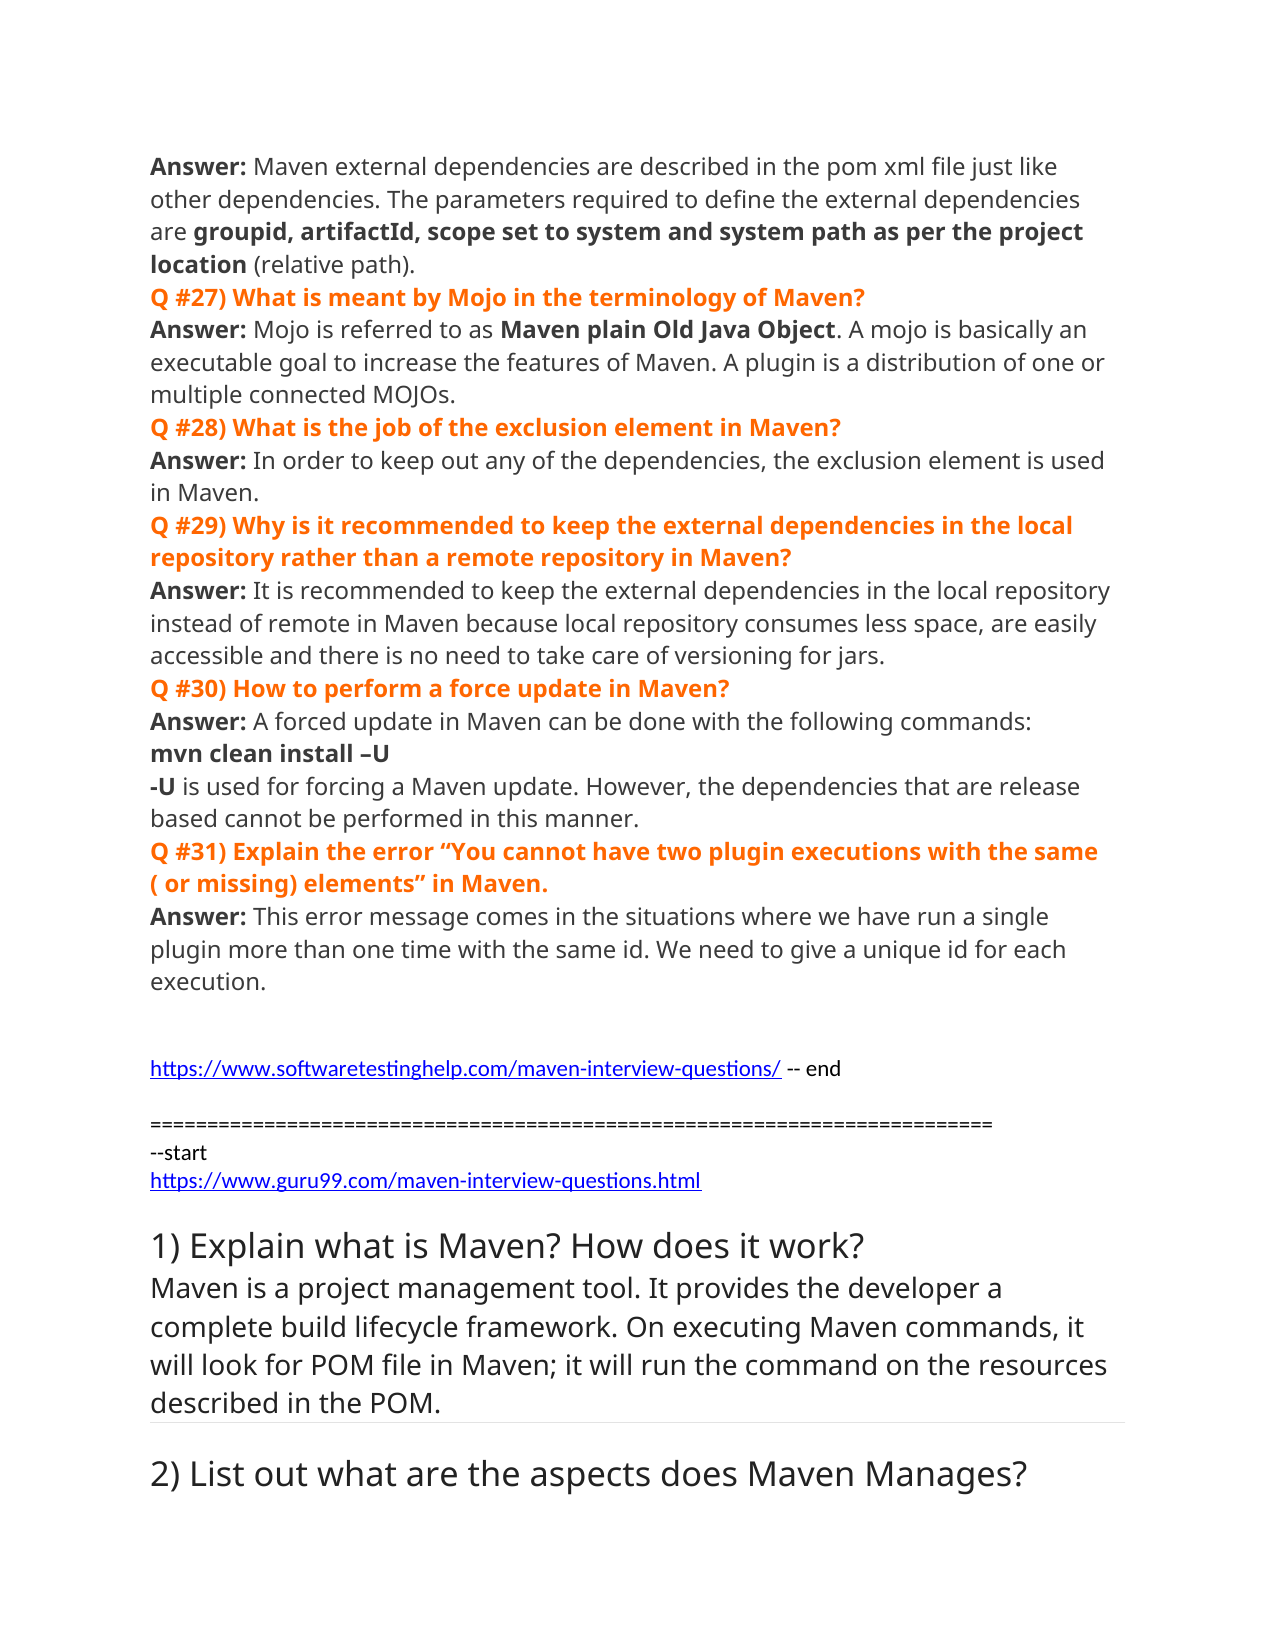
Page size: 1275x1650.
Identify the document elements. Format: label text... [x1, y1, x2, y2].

text --start [150, 1138, 1125, 1166]
text https://www.softwaretestinghelp.com/maven-interview-questions/ -- end [150, 1054, 1125, 1082]
text Q #28) What is the job of the exclusion element in Maven? [150, 411, 1125, 443]
text Q #31) Explain the error “You cannot have two plugin executions with the same ( or missing) elements” in Maven. [150, 835, 1125, 900]
text Answer: Mojo is referred to as Maven plain Old Java Object. A mojo is basically an executable goal to increase the features of Maven. A plugin is a distribution of one or multiple connected MOJOs. [150, 313, 1125, 411]
text ========================================================================== [150, 1110, 1125, 1138]
text Answer: Maven external dependencies are described in the pom xml file just like other dependencies. The parameters required to define the external dependencies are groupid, artifactId, scope set to system and system path as per the project location (relative path). [150, 150, 1125, 280]
text Q #29) Why is it recommended to keep the external dependencies in the local repository rather than a remote repository in Maven? [150, 509, 1125, 574]
text 2) List out what are the aspects does Maven Manages? [150, 1450, 1125, 1497]
text Q #30) How to perform a force update in Maven? [150, 672, 1125, 704]
text Q #27) What is meant by Mojo in the terminology of Maven? [150, 280, 1125, 313]
text https://www.guru99.com/maven-interview-questions.html [150, 1166, 1125, 1194]
text Answer: A forced update in Maven can be done with the following commands: [150, 704, 1125, 737]
text Answer: This error message comes in the situations where we have run a single plugin more than one time with the same id. We need to give a unique id for each execution. [150, 900, 1125, 998]
text 1) Explain what is Maven? How does it work? [150, 1222, 1125, 1269]
text Answer: It is recommended to keep the external dependencies in the local repository instead of remote in Maven because local repository consumes less space, are easily accessible and there is no need to take care of versioning for jars. [150, 574, 1125, 672]
text -U is used for forcing a Maven update. However, the dependencies that are release based cannot be performed in this manner. [150, 769, 1125, 835]
text Answer: In order to keep out any of the dependencies, the exclusion element is used in Maven. [150, 443, 1125, 509]
text mvn clean install –U [150, 737, 1125, 769]
